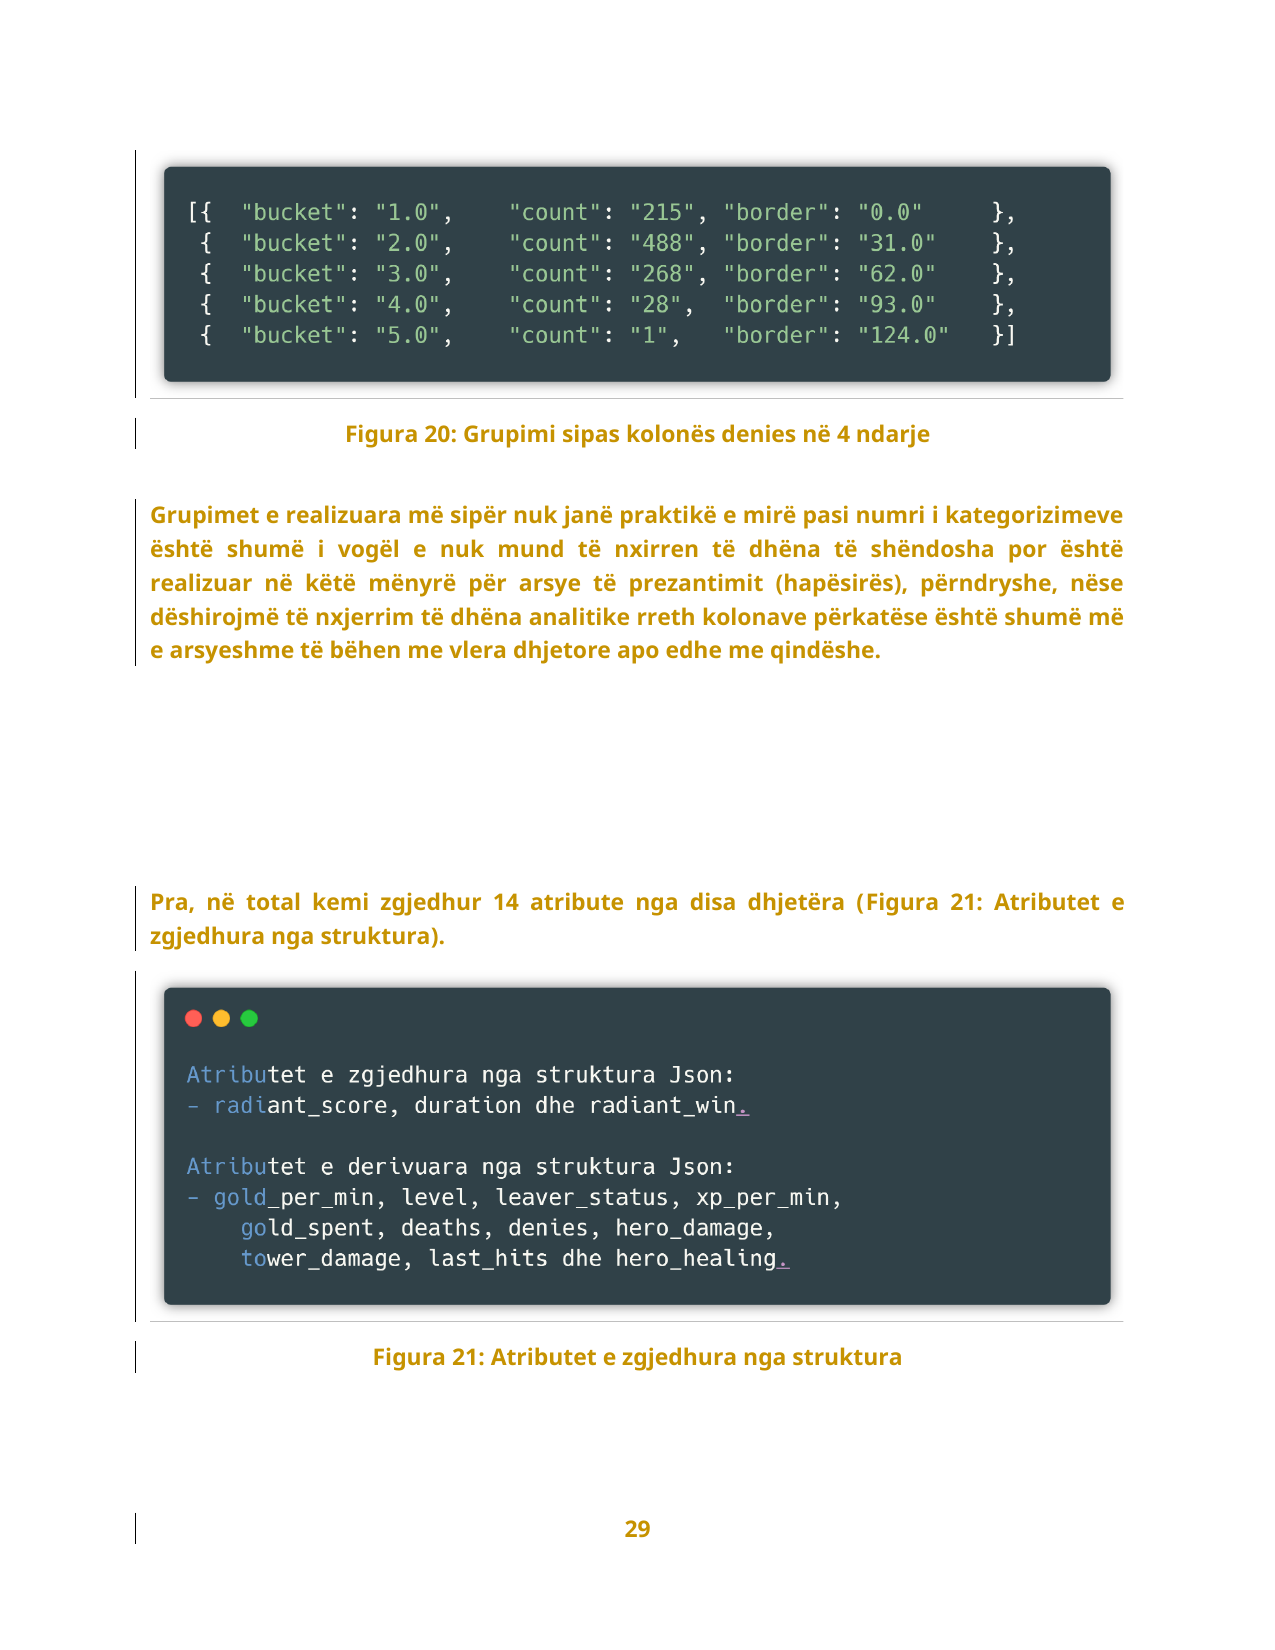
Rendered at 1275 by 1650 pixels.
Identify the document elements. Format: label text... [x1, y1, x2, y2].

picture [150, 970, 1124, 1322]
text Grupimet e realizuara më sipër nuk janë praktikë e mirë pasi numri i kategorizimeve është shumë i vogël e nuk mund të nxirren të dhëna të shëndosha por është realizuar në këtë mënyrë për arsye të prezantimit (hapësirës), përndryshe, nëse dëshirojmë të nxjerrim të dhëna analitike rreth kolonave përkatëse është shumë më e arsyeshme të bëhen me vlera dhjetore apo edhe me qindëshe. [150, 499, 1125, 666]
text Pra, në total kemi zgjedhur 14 atribute nga disa dhjetëra (Figura 21: Atributet e zgjedhura nga struktura). [150, 886, 1125, 951]
picture [150, 150, 1124, 399]
text Figura 21: Atributet e zgjedhura nga struktura [150, 1341, 1125, 1372]
text Figura 20: Grupimi sipas kolonës denies në 4 ndarje [150, 418, 1125, 449]
